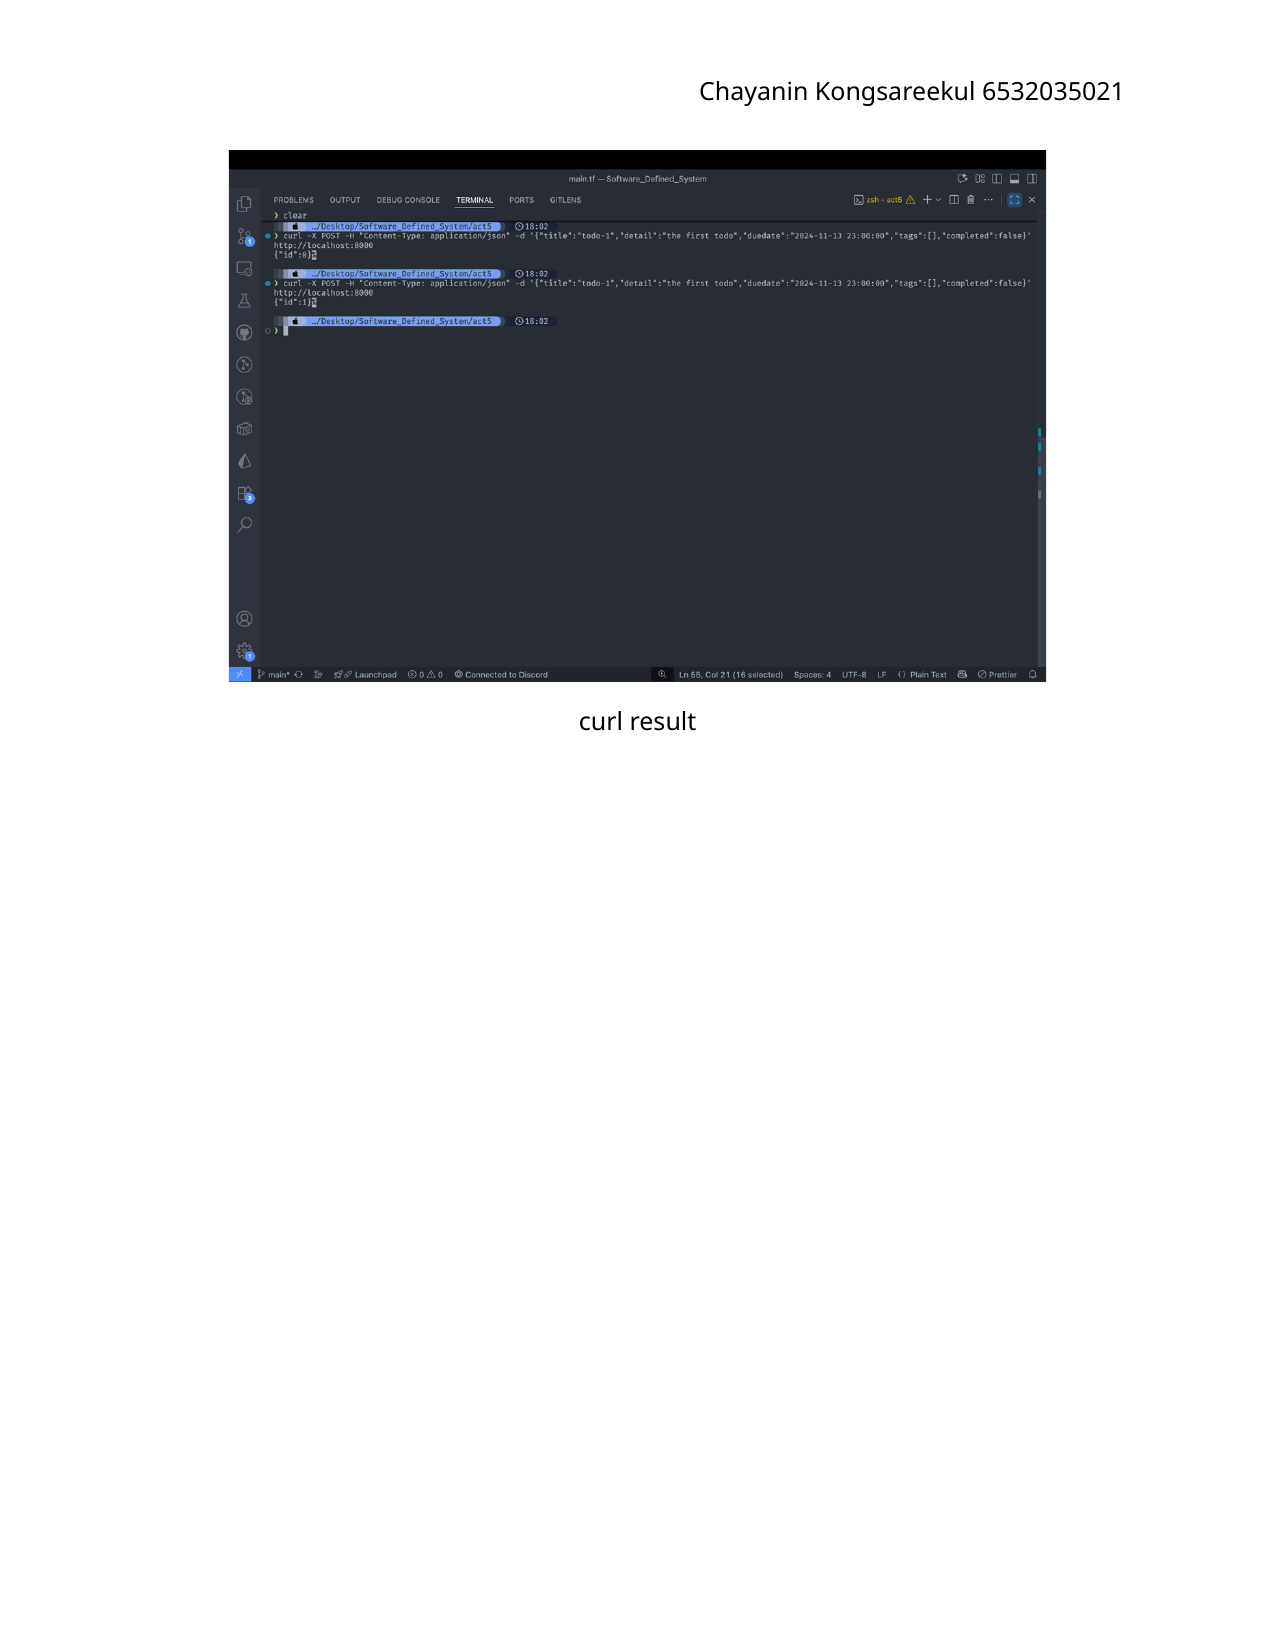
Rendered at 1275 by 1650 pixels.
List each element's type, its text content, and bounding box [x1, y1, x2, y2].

picture [228, 150, 1047, 682]
text curl result [150, 703, 1125, 737]
